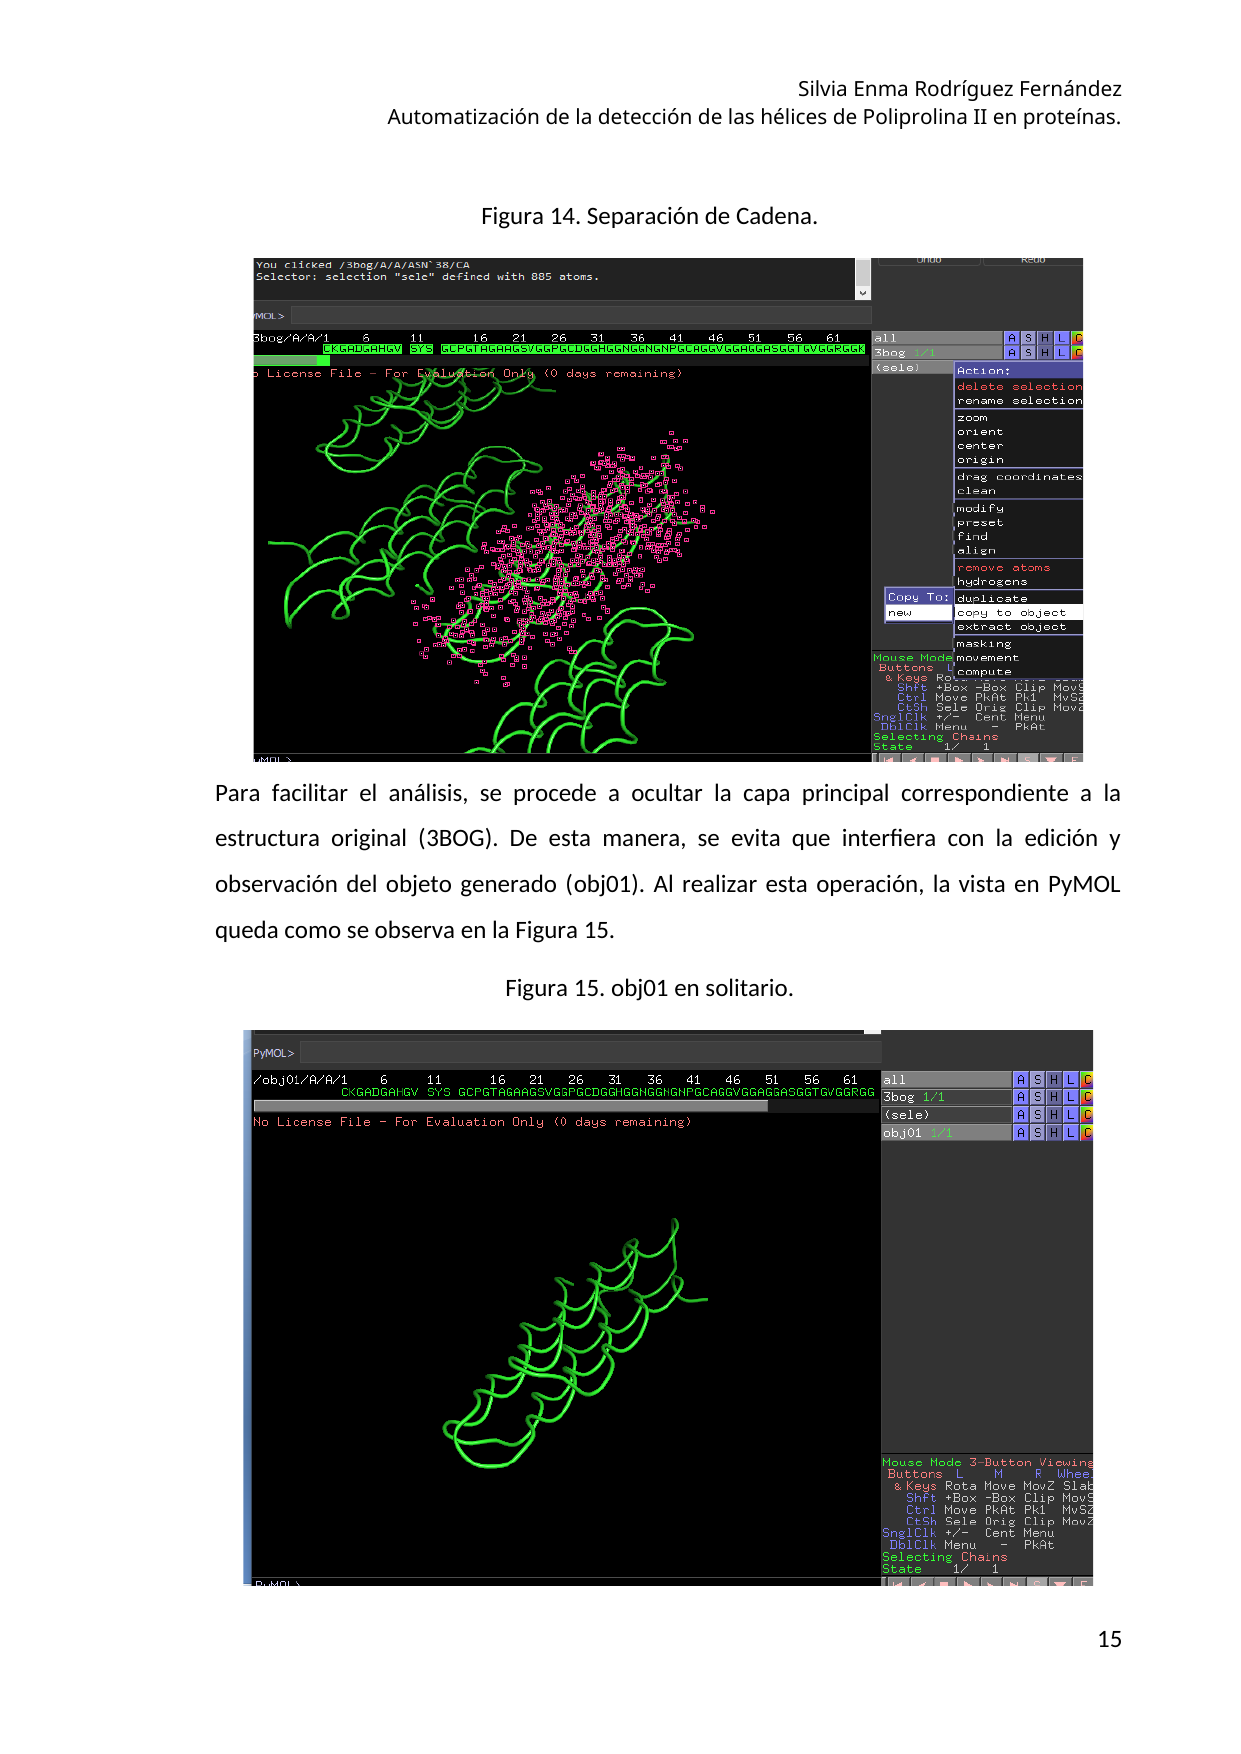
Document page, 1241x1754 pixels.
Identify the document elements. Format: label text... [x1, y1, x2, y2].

text Figura 14. Separación de Cadena. [177, 201, 1122, 231]
picture [253, 258, 1084, 762]
text Figura 15. obj01 en solitario. [177, 972, 1122, 1003]
picture [243, 1030, 1094, 1586]
list Para facilitar el análisis, se procede a ocultar la capa principal correspondiente a la estructura original (3BOG). De esta manera, se evita que interfiera con la edición y observación del objeto generado (obj01). Al realizar esta operación, la vista en PyMOL queda como se observa en la Figura 15. [215, 777, 1122, 944]
